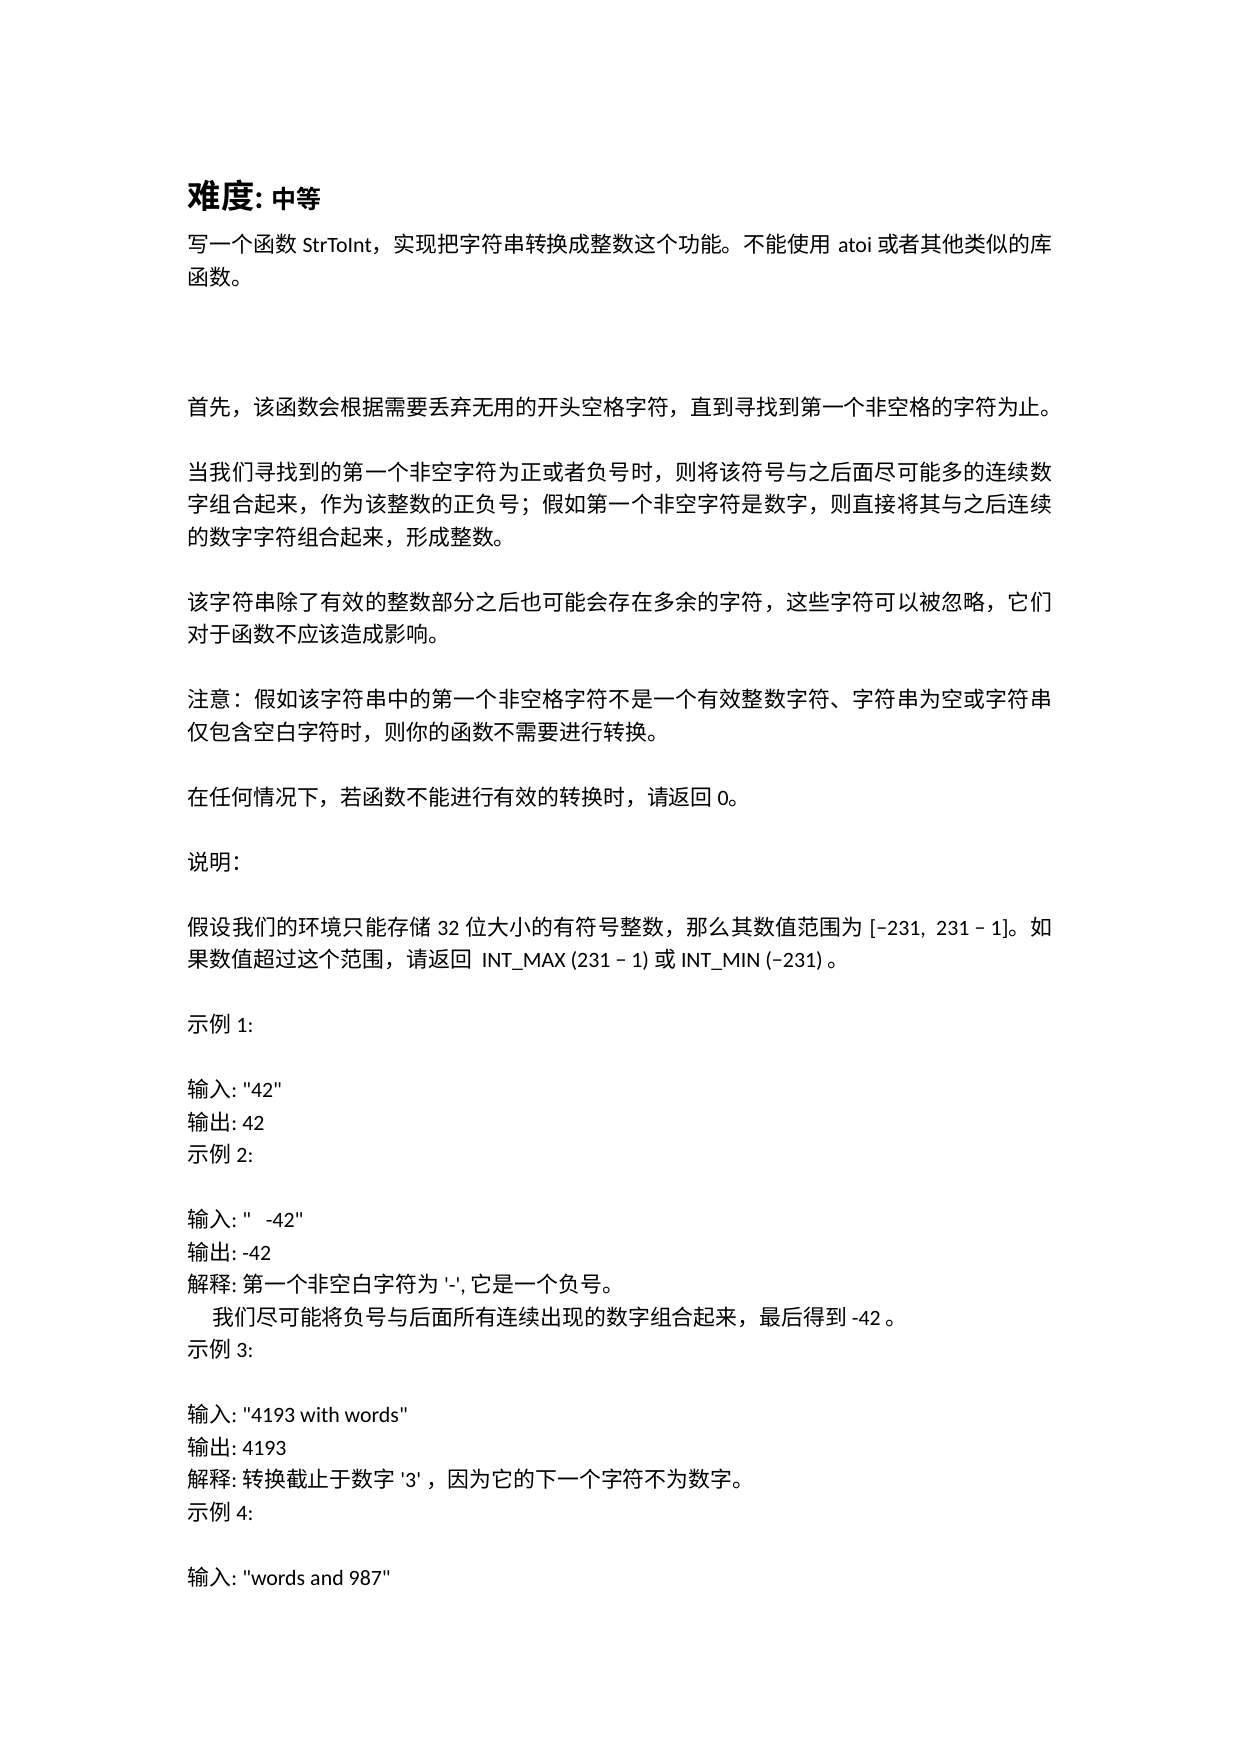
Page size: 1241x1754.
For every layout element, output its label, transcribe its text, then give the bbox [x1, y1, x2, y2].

text 当我们寻找到的第一个非空字符为正或者负号时，则将该符号与之后面尽可能多的连续数字组合起来，作为该整数的正负号；假如第一个非空字符是数字，则直接将其与之后连续的数字字符组合起来，形成整数。 [187, 454, 1053, 552]
text 输出: 42 [187, 1104, 1053, 1137]
text 解释: 第一个非空白字符为 '-', 它是一个负号。 [187, 1267, 1053, 1299]
text 写一个函数 StrToInt，实现把字符串转换成整数这个功能。不能使用 atoi 或者其他类似的库函数。 [187, 227, 1053, 292]
text 示例 2: [187, 1137, 1053, 1169]
text 输入: "4193 with words" [187, 1397, 1053, 1429]
text 示例 1: [187, 1007, 1053, 1039]
text 我们尽可能将负号与后面所有连续出现的数字组合起来，最后得到 -42 。 [187, 1299, 1053, 1332]
text 说明： [187, 844, 1053, 877]
text 该字符串除了有效的整数部分之后也可能会存在多余的字符，这些字符可以被忽略，它们对于函数不应该造成影响。 [187, 584, 1053, 649]
text 假设我们的环境只能存储 32 位大小的有符号整数，那么其数值范围为 [−231, 231 − 1]。如果数值超过这个范围，请返回 INT_MAX (231 − 1) 或 INT_MIN (−231) 。 [187, 909, 1053, 974]
text 难度: 中等 [187, 162, 1053, 227]
text 示例 3: [187, 1332, 1053, 1364]
text 在任何情况下，若函数不能进行有效的转换时，请返回 0。 [187, 779, 1053, 812]
text 首先，该函数会根据需要丢弃无用的开头空格字符，直到寻找到第一个非空格的字符为止。 [187, 389, 1053, 422]
text 输入: "words and 987" [187, 1559, 1053, 1592]
text 解释: 转换截止于数字 '3' ，因为它的下一个字符不为数字。 [187, 1462, 1053, 1494]
text 输入: " -42" [187, 1202, 1053, 1234]
text 示例 4: [187, 1494, 1053, 1527]
text 输出: 4193 [187, 1429, 1053, 1462]
text 输入: "42" [187, 1072, 1053, 1104]
text 注意：假如该字符串中的第一个非空格字符不是一个有效整数字符、字符串为空或字符串仅包含空白字符时，则你的函数不需要进行转换。 [187, 682, 1053, 747]
text 输出: -42 [187, 1234, 1053, 1267]
